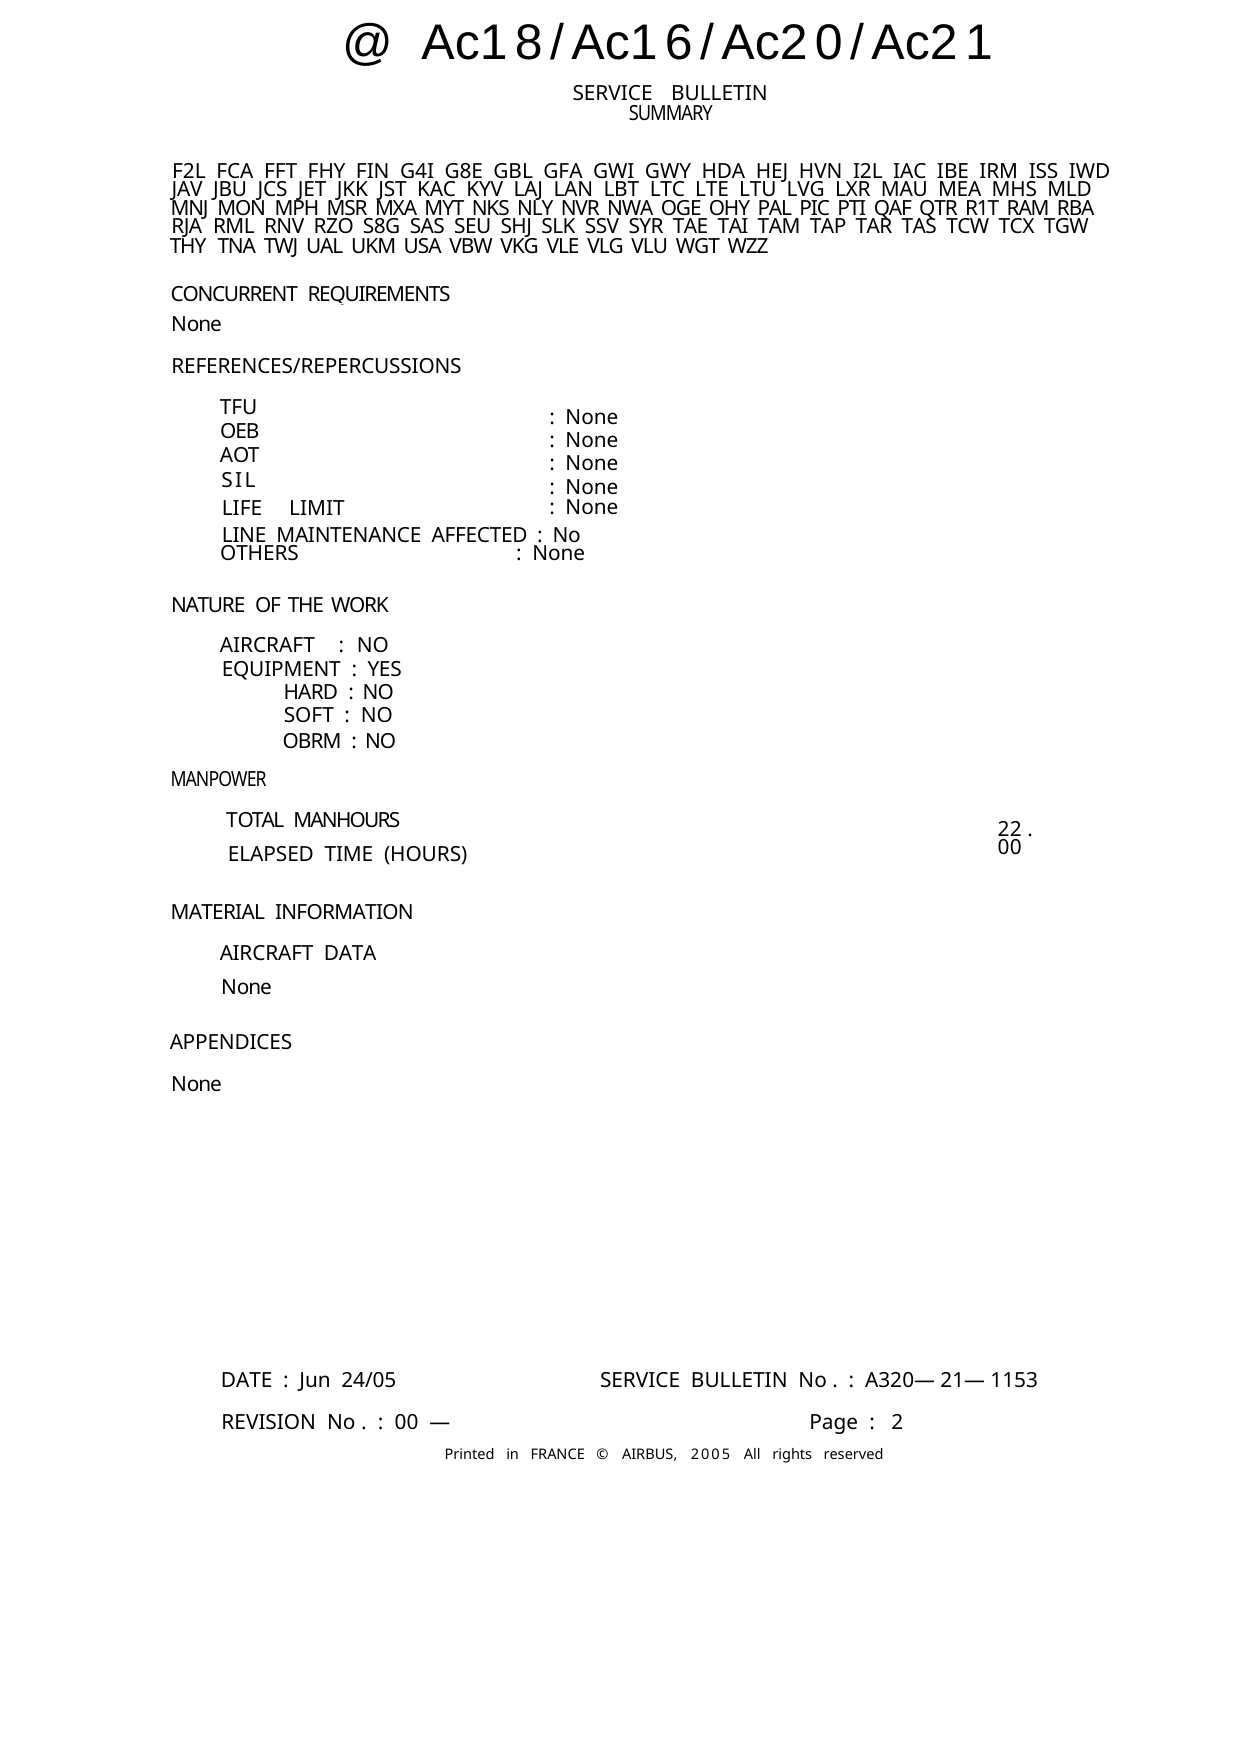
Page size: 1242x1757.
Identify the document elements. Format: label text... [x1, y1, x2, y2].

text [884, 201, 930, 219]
text OBRM : NO [282, 727, 1160, 754]
text SOFT : NO [283, 704, 1160, 727]
text JAV JBU JCS JET JKK JST KAC KYV LAJ LAN LBT LTC LTE LTU LVG LXR MAU MEA MHS MLD [380, 182, 1160, 201]
text : None [549, 499, 1160, 518]
text APPENDICES [169, 1034, 1160, 1053]
text MNJ MON MPH MSR MXA MYT NKS NLY NVR NWA OGE OHY PAL PIC PTI QAF QTR R1T RAM RBA [204, 201, 884, 219]
text NATURE OF THE WORK [171, 597, 1160, 617]
text Printed in FRANCE © AIRBUS, 2005 All rights reserved [444, 1448, 1160, 1462]
text None [171, 316, 1160, 336]
text RJA RML RNV RZO S8G SAS SEU SHJ SLK SSV SYR TAE TAI TAM TAP TAR TAS TCW TCX TGW [528, 219, 1160, 237]
text F2L FCA FFT FHY FIN G4I G8E GBL GFA GWI GWY HDA HEJ HVN I2L IAC IBE IRM ISS IWD [172, 163, 784, 182]
text LIFE LIMIT [222, 496, 539, 517]
text AIRCRAFT : NO [219, 634, 1160, 657]
text DATE : Jun 24/05 SERVICE BULLETIN No . : A320— 21— 1153 [221, 1368, 1160, 1393]
text ELAPSED TIME (HOURS) [228, 854, 1160, 903]
text SIL [221, 472, 539, 491]
text MANPOWER [170, 771, 1160, 791]
text THY TNA TWJ UAL UKM USA VBW VKG VLE VLG VLU WGT WZZ [294, 238, 1160, 257]
text AIRCRAFT DATA [219, 945, 1160, 965]
text TFU [219, 398, 539, 418]
text REVISION No . : 00 — Page : 2 [221, 1411, 1160, 1434]
text SERVICE BULLETIN [572, 85, 1160, 104]
text RJA RML RNV RZO S8G SAS SEU SHJ SLK SSV SYR TAE TAI TAM TAP TAR TAS TCW TCX TGW [185, 219, 528, 237]
text None [221, 987, 1160, 1034]
text SUMMARY [629, 104, 1160, 124]
text CONCURRENT REQUIREMENTS [170, 279, 1160, 307]
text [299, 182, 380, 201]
text AOT [219, 447, 539, 467]
text MATERIAL INFORMATION [170, 904, 1160, 923]
text REFERENCES/REPERCUSSIONS [171, 356, 1160, 377]
text TOTAL MANHOURS [226, 812, 1160, 832]
text None [171, 1076, 1160, 1095]
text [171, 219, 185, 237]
text OTHERS : None [220, 547, 1160, 597]
text : None [549, 406, 1160, 429]
text LINE MAINTENANCE AFFECTED : No [222, 523, 1160, 547]
text EQUIPMENT : YES [222, 657, 1160, 681]
text : None [549, 476, 1160, 499]
text : None [549, 429, 1160, 452]
text @ Ac18/Ac16/Ac20/Ac21 [342, 26, 1160, 68]
text OEB [220, 423, 539, 442]
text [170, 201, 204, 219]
text F2L FCA FFT FHY FIN G4I G8E GBL GFA GWI GWY HDA HEJ HVN I2L IAC IBE IRM ISS IWD [784, 163, 1160, 182]
text HARD : NO [283, 681, 1160, 704]
text : None [549, 452, 1160, 476]
